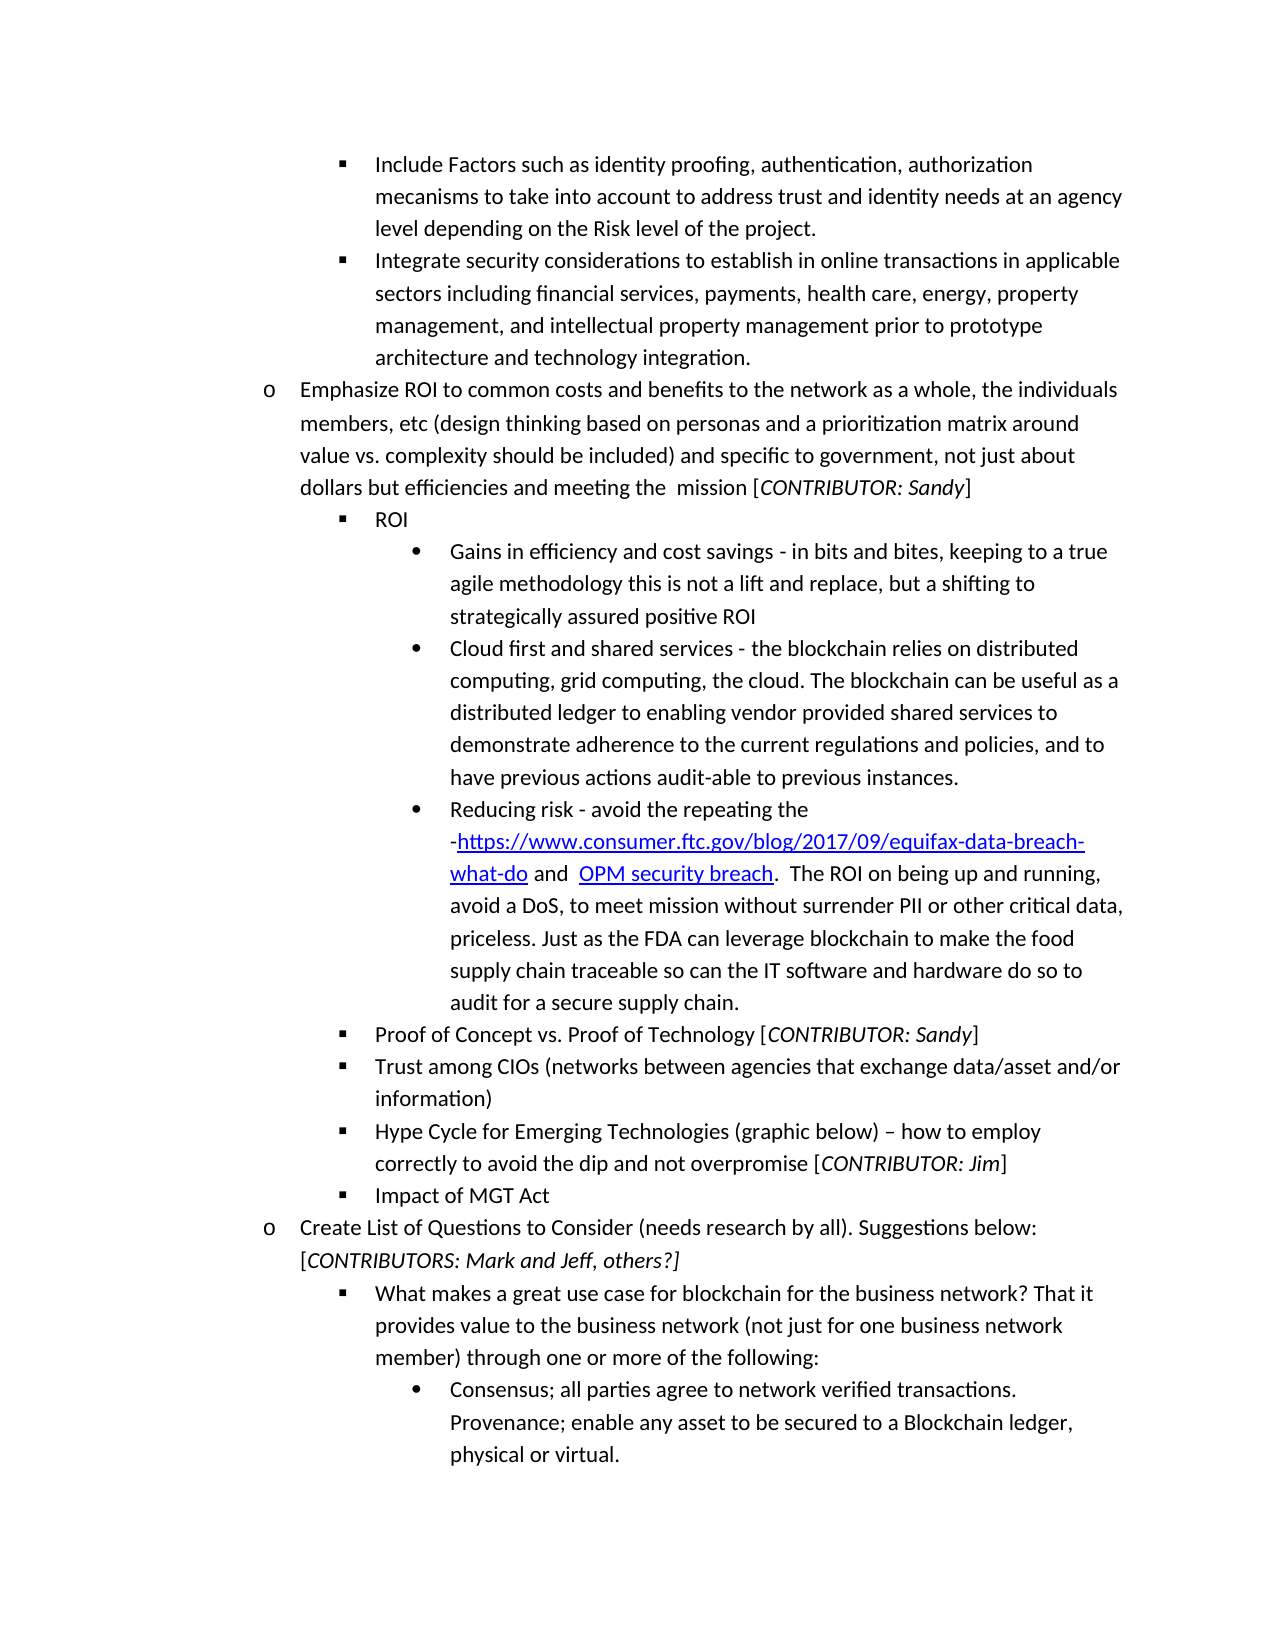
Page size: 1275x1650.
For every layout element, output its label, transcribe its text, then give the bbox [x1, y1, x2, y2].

list Hype Cycle for Emerging Technologies (graphic below) – how to employ correctly to avoid the dip and not overpromise [CONTRIBUTOR: Jim] [337, 1117, 1125, 1177]
list Impact of MGT Act [337, 1181, 1125, 1209]
list What makes a great use case for blockchain for the business network? That it provides value to the business network (not just for one business network member) through one or more of the following: [337, 1279, 1125, 1371]
list Cloud first and shared services - the blockchain relies on distributed computing, grid computing, the cloud. The blockchain can be useful as a distributed ledger to enabling vendor provided shared services to demonstrate adherence to the current regulations and policies, and to have previous actions audit-able to previous instances. [412, 634, 1125, 791]
list Proof of Concept vs. Proof of Technology [CONTRIBUTOR: Sandy] [337, 1020, 1125, 1048]
list Reducing risk - avoid the repeating the -https://www.consumer.ftc.gov/blog/2017/09/equifax-data-breach-what-do and OPM security breach. The ROI on being up and running, avoid a DoS, to meet mission without surrender PII or other critical data, priceless. Just as the FDA can leverage blockchain to make the food supply chain traceable so can the IT software and hardware do so to audit for a secure supply chain. [412, 795, 1125, 1016]
list Gains in efficiency and cost savings - in bits and bites, keeping to a true agile methodology this is not a lift and replace, but a shifting to strategically assured positive ROI [412, 537, 1125, 630]
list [412, 1375, 1125, 1468]
list Emphasize ROI to common costs and benefits to the network as a whole, the individuals members, etc (design thinking based on personas and a prioritization matrix around value vs. complexity should be included) and specific to government, not just about dollars but efficiencies and meeting the mission [CONTRIBUTOR: Sandy] [262, 375, 1125, 501]
list Include Factors such as identity proofing, authentication, authorization mecanisms to take into account to address trust and identity needs at an agency level depending on the Risk level of the project. [337, 150, 1125, 242]
list Create List of Questions to Consider (needs research by all). Suggestions below: [CONTRIBUTORS: Mark and Jeff, others?] [262, 1213, 1125, 1275]
list ROI [337, 505, 1125, 533]
list Integrate security considerations to establish in online transactions in applicable sectors including financial services, payments, health care, energy, property management, and intellectual property management prior to prototype architecture and technology integration. [337, 247, 1125, 371]
list Trust among CIOs (networks between agencies that exchange data/asset and/or information) [337, 1052, 1125, 1113]
